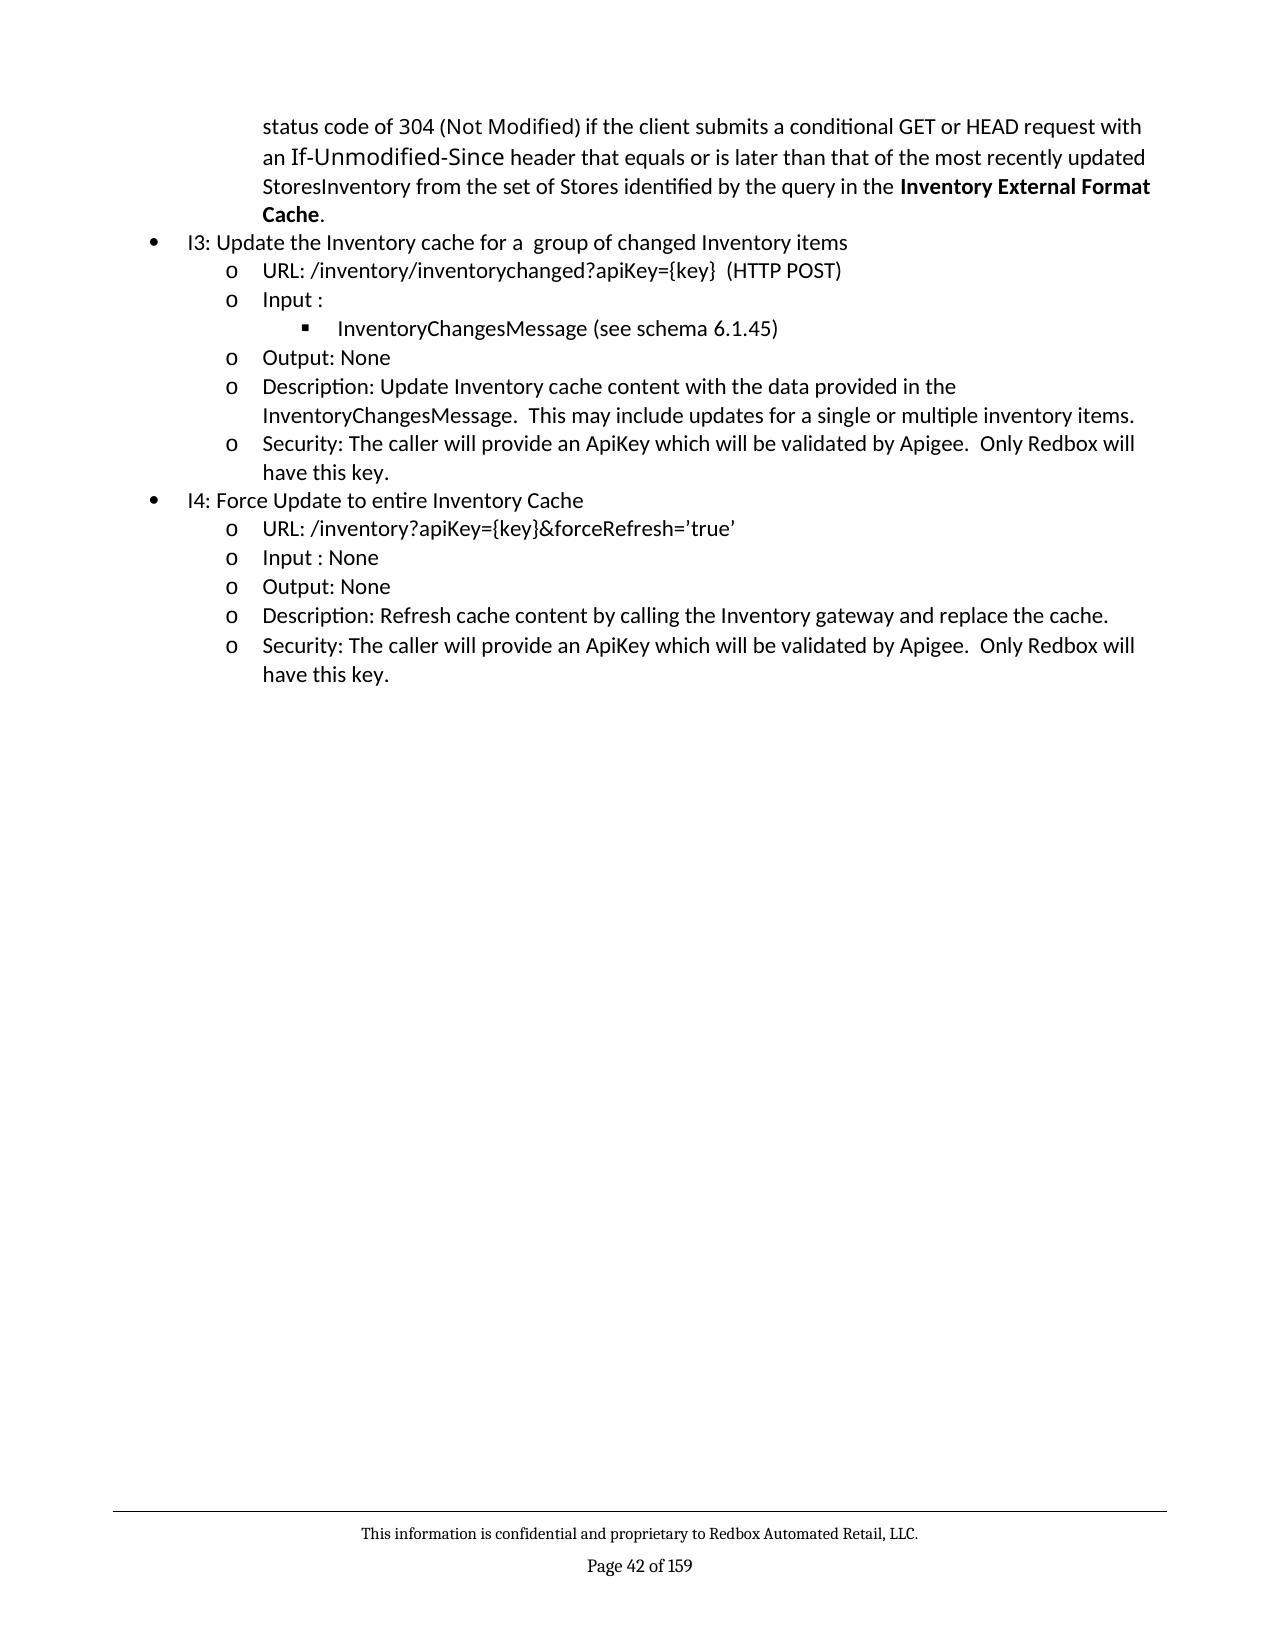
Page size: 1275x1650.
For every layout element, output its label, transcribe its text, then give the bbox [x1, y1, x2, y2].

list I4: Force Update to entire Inventory Cache [150, 486, 1162, 514]
list I3: Update the Inventory cache for a group of changed Inventory items [150, 228, 1162, 256]
list Output: None [225, 572, 1162, 602]
list Description: Refresh cache content by calling the Inventory gateway and replace the cache. [225, 602, 1162, 631]
list Input : [225, 285, 1162, 314]
list InventoryChangesMessage (see schema 6.1.45) [300, 314, 1162, 343]
list URL: /inventory?apiKey={key}&forceRefresh=’true’ [225, 514, 1162, 543]
list Input : None [225, 543, 1162, 572]
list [225, 112, 1162, 228]
list URL: /inventory/inventorychanged?apiKey={key} (HTTP POST) [225, 256, 1162, 285]
list Description: Update Inventory cache content with the data provided in the InventoryChangesMessage. This may include updates for a single or multiple inventory items. [225, 372, 1162, 429]
list Security: The caller will provide an ApiKey which will be validated by Apigee. Only Redbox will have this key. [225, 631, 1162, 688]
list Output: None [225, 343, 1162, 372]
list Security: The caller will provide an ApiKey which will be validated by Apigee. Only Redbox will have this key. [225, 429, 1162, 486]
